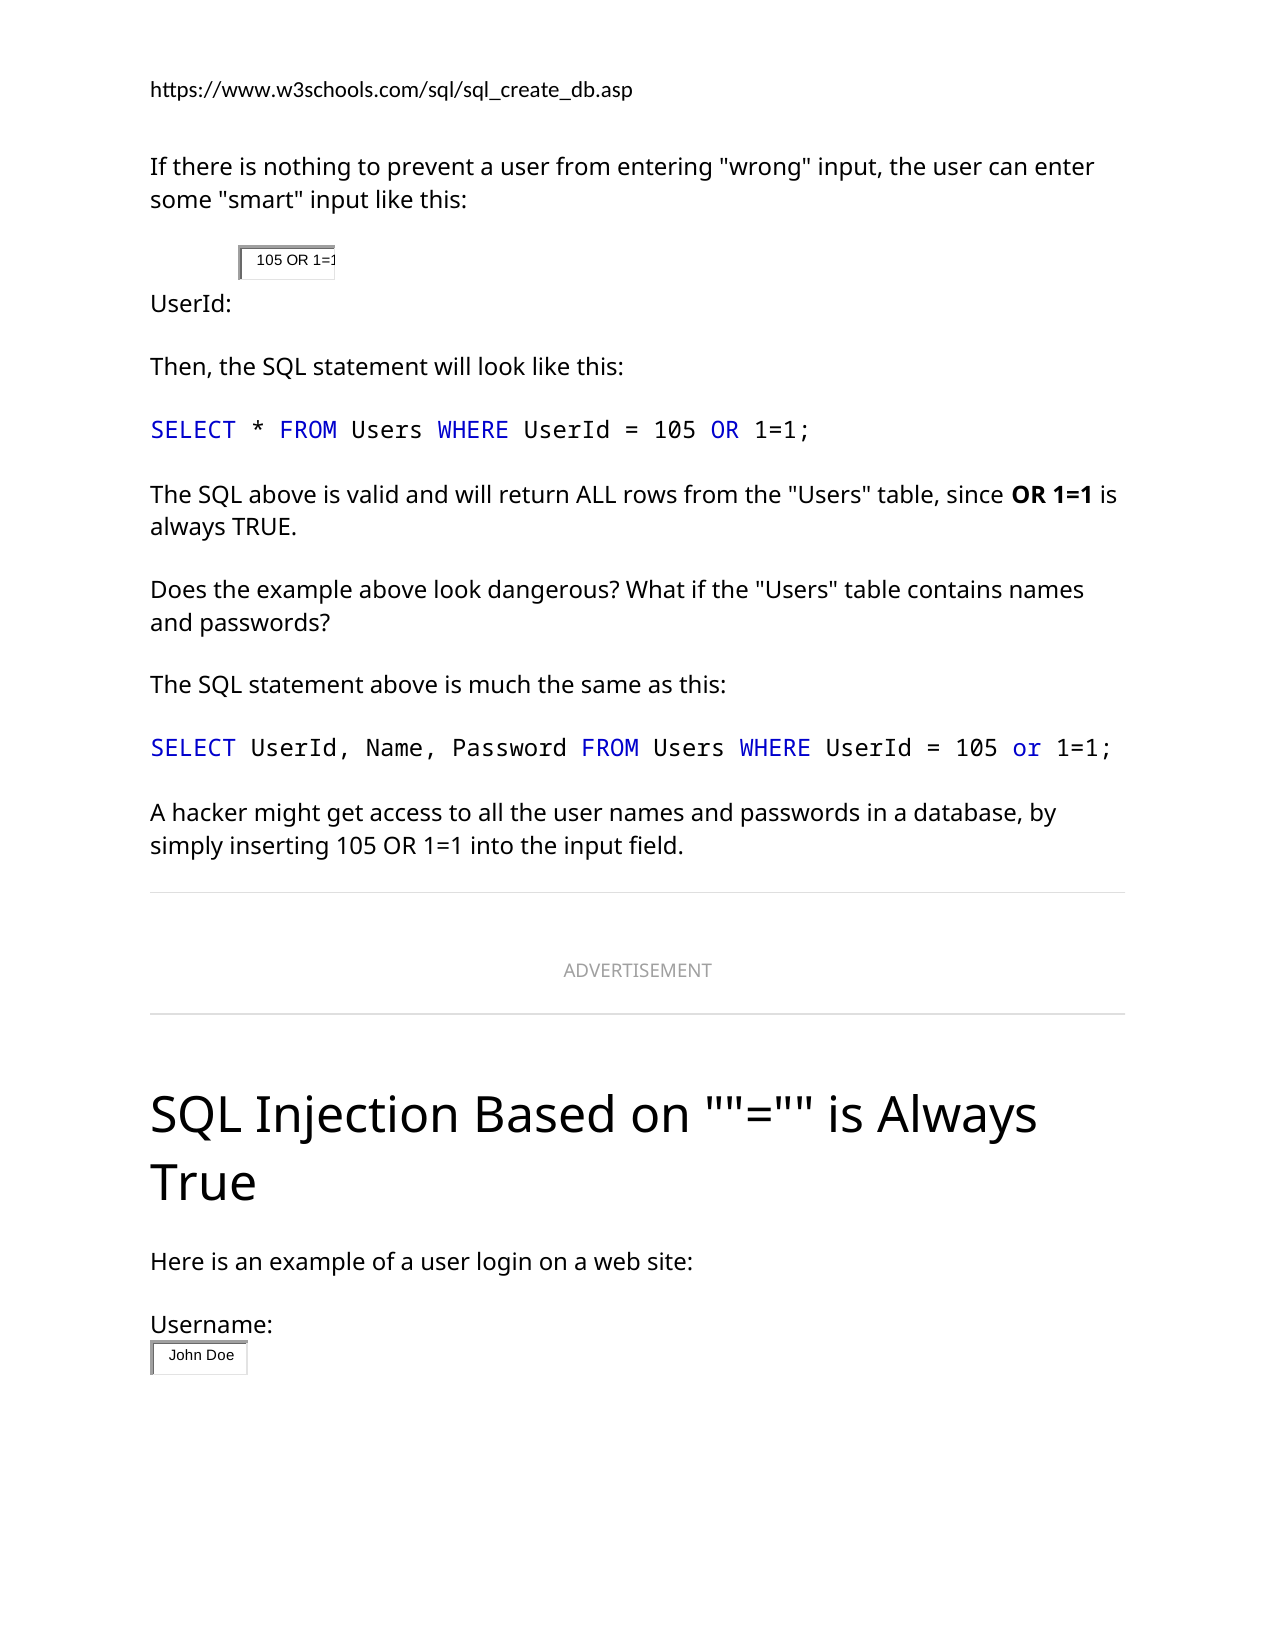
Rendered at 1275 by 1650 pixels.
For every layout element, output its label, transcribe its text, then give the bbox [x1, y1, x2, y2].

text SELECT * FROM Users WHERE UserId = 105 OR 1=1; [150, 412, 1125, 445]
text A hacker might get access to all the user names and passwords in a database, by simply inserting 105 OR 1=1 into the input field. [150, 796, 1125, 861]
text If there is nothing to prevent a user from entering "wrong" input, the user can enter some "smart" input like this: [150, 150, 1125, 215]
text Here is an example of a user login on a web site: [150, 1245, 1125, 1278]
text Does the example above look dangerous? What if the "Users" table contains names and passwords? [150, 573, 1125, 638]
text ADVERTISEMENT [150, 957, 1125, 983]
subtitle SQL Injection Based on ""="" is Always True [150, 1079, 1125, 1215]
text Then, the SQL statement will look like this: [150, 350, 1125, 382]
text UserId: [150, 245, 1125, 320]
text Username: [150, 1308, 1125, 1408]
text The SQL statement above is much the same as this: [150, 668, 1125, 701]
text The SQL above is valid and will return ALL rows from the "Users" table, since OR 1=1 is always TRUE. [150, 478, 1125, 543]
text SELECT UserId, Name, Password FROM Users WHERE UserId = 105 or 1=1; [150, 731, 1125, 763]
